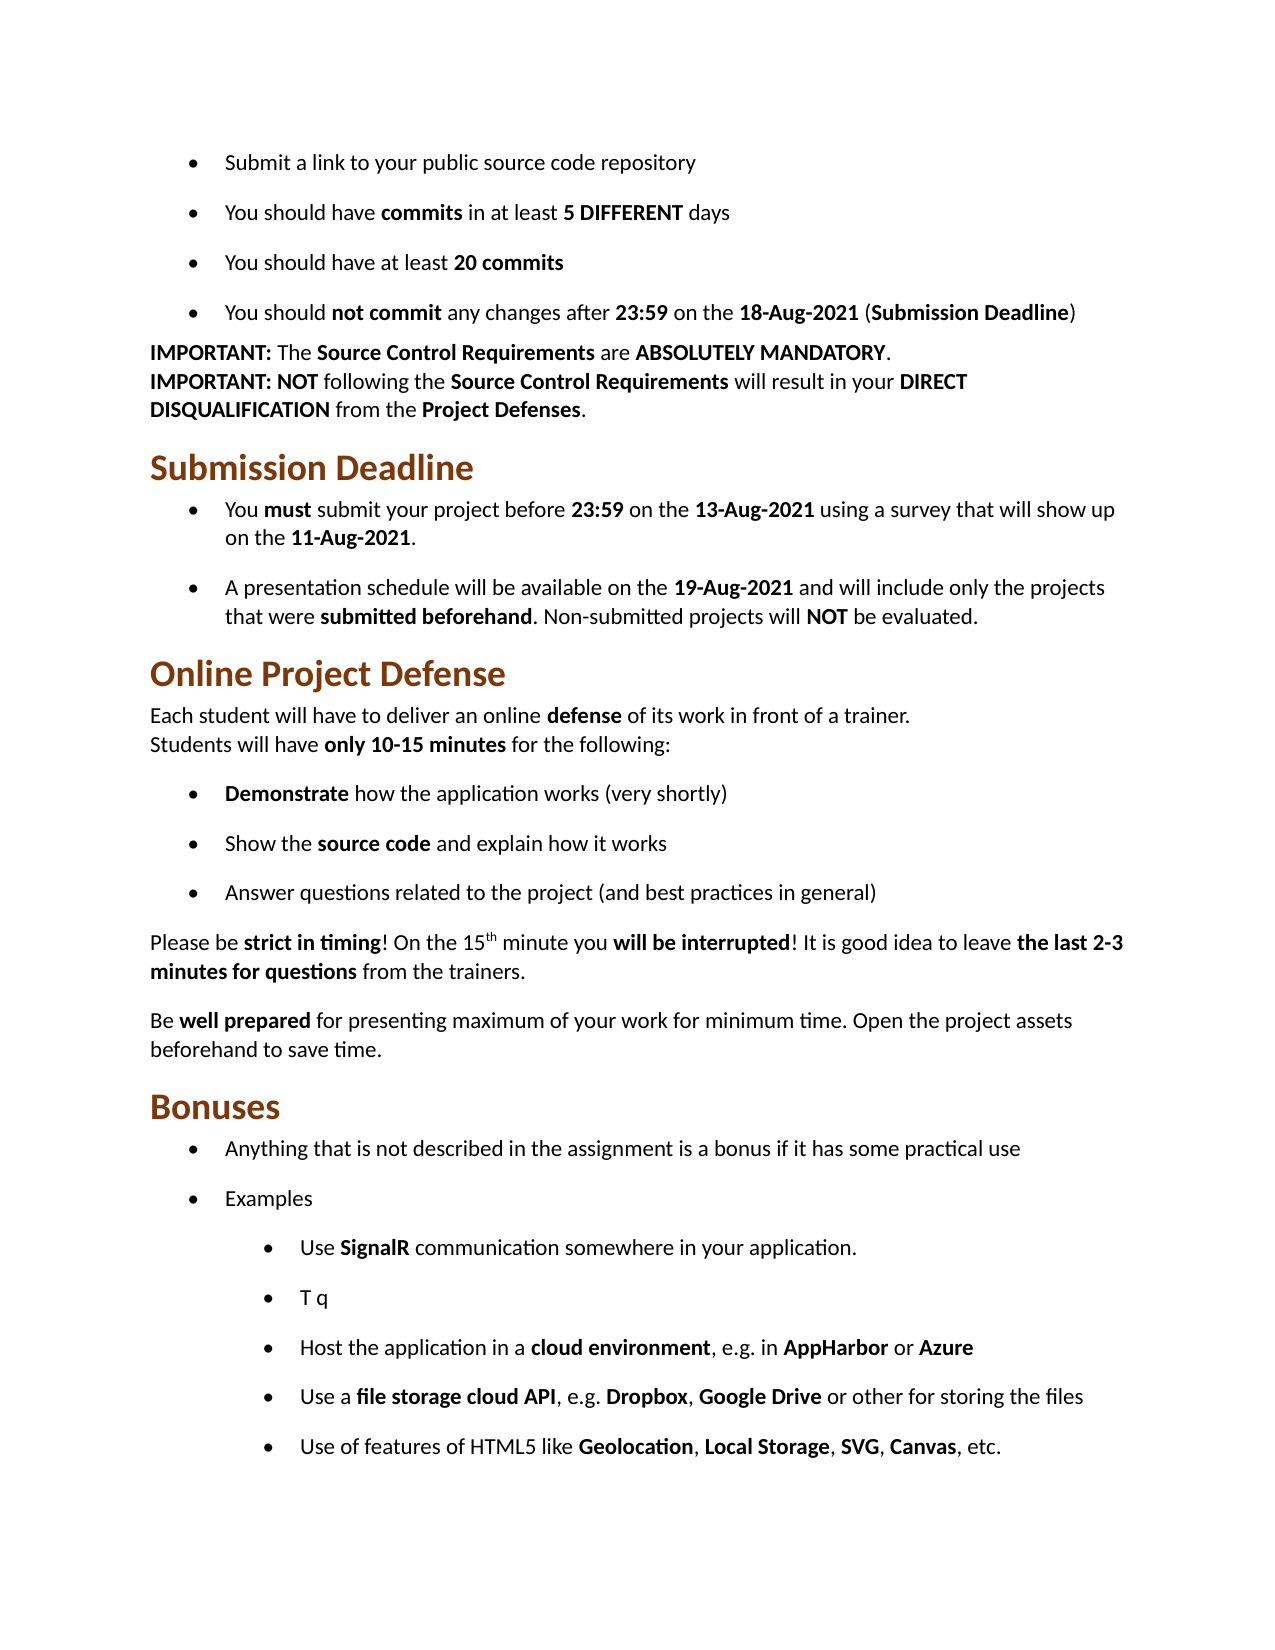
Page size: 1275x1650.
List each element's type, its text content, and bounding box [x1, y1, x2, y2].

list Answer questions related to the project (and best practices in general) [187, 878, 1125, 907]
list You should have at least 20 commits [187, 250, 1125, 275]
list You must submit your project before 23:59 on the 13-Aug-2021 using a survey that will show up on the 11-Aug-2021. [187, 494, 1125, 552]
list Use of features of HTML5 like Geolocation, Local Storage, SVG, Canvas, etc. [262, 1431, 1125, 1460]
text Bonuses [150, 1097, 1125, 1125]
text Please be strict in timing! On the 15th minute you will be interrupted! It is good idea to leave the last 2-3 minutes for questions from the trainers. [150, 927, 1125, 985]
text IMPORTANT: The Source Control Requirements are ABSOLUTELY MANDATORY. IMPORTANT: NOT following the Source Control Requirements will result in your DIRECT DISQUALIFICATION from the Project Defenses. [150, 337, 1125, 424]
list Use a file storage cloud API, e.g. Dropbox, Google Drive or other for storing the files [262, 1382, 1125, 1410]
text Submission Deadline [150, 457, 1125, 486]
list Use SignalR communication somewhere in your application. [262, 1233, 1125, 1262]
list Examples [187, 1183, 1125, 1212]
list Submit a link to your public source code repository [187, 150, 1125, 175]
list Anything that is not described in the assignment is a bonus if it has some practical use [187, 1134, 1125, 1162]
list A presentation schedule will be available on the 19-Aug-2021 and will include only the projects that were submitted beforehand. Non-submitted projects will NOT be evaluated. [187, 572, 1125, 630]
text Online Project Defense [150, 663, 1125, 692]
list You should not commit any changes after 23:59 on the 18-Aug-2021 (Submission Deadline) [187, 300, 1125, 325]
list Demonstrate how the application works (very shortly) [187, 779, 1125, 807]
list Show the source code and explain how it works [187, 828, 1125, 857]
text Be well prepared for presenting maximum of your work for minimum time. Open the project assets beforehand to save time. [150, 1006, 1125, 1063]
text Each student will have to deliver an online defense of its work in front of a trainer. Students will have only 10-15 minutes for the following: [150, 700, 1125, 758]
list Host the application in a cloud environment, e.g. in AppHarbor or Azure [262, 1332, 1125, 1361]
list You should have commits in at least 5 DIFFERENT days [187, 200, 1125, 225]
list T q [262, 1282, 1125, 1311]
